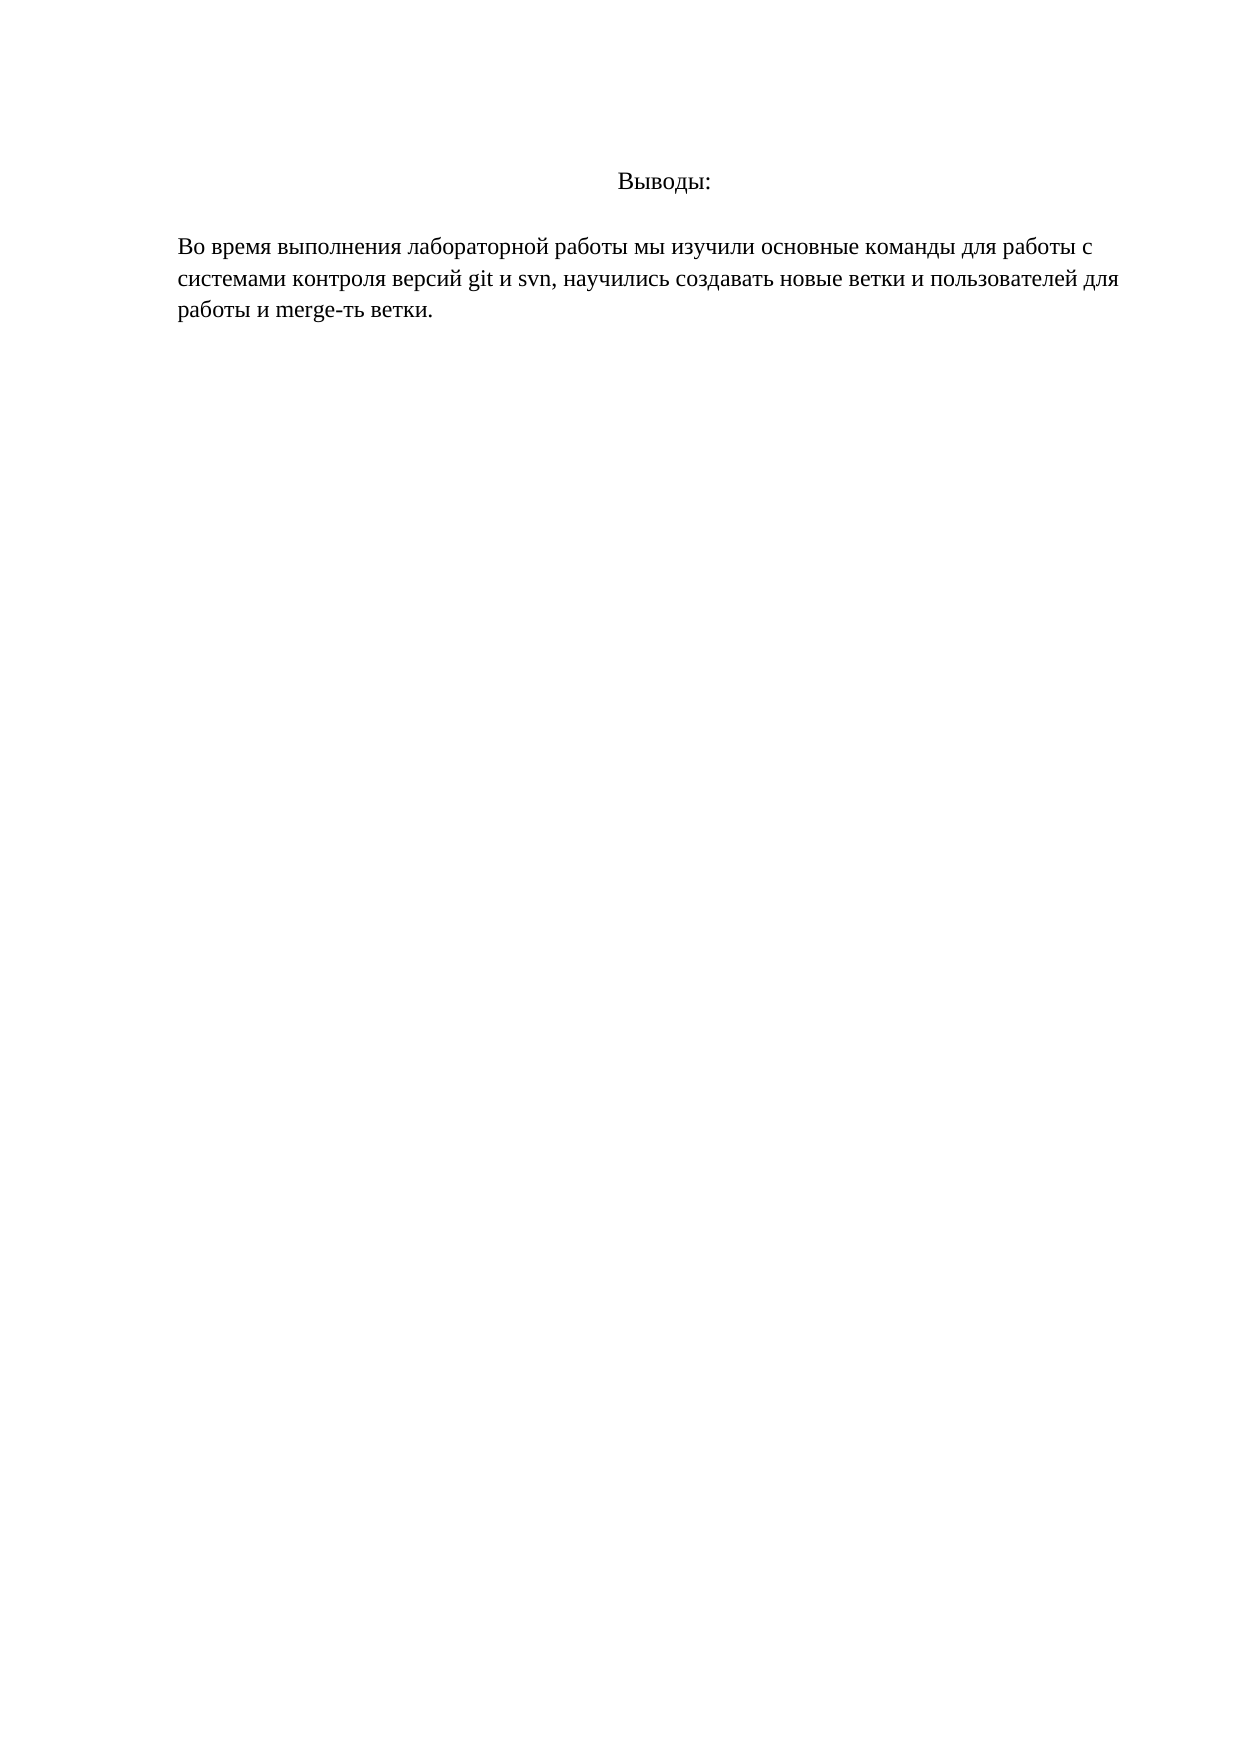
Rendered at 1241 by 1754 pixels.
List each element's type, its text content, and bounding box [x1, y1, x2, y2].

text Во время выполнения лабораторной работы мы изучили основные команды для работы с системами контроля версий git и svn, научились создавать новые ветки и пользователей для работы и merge-ть ветки. [177, 232, 1152, 323]
text Выводы: [177, 166, 1152, 194]
